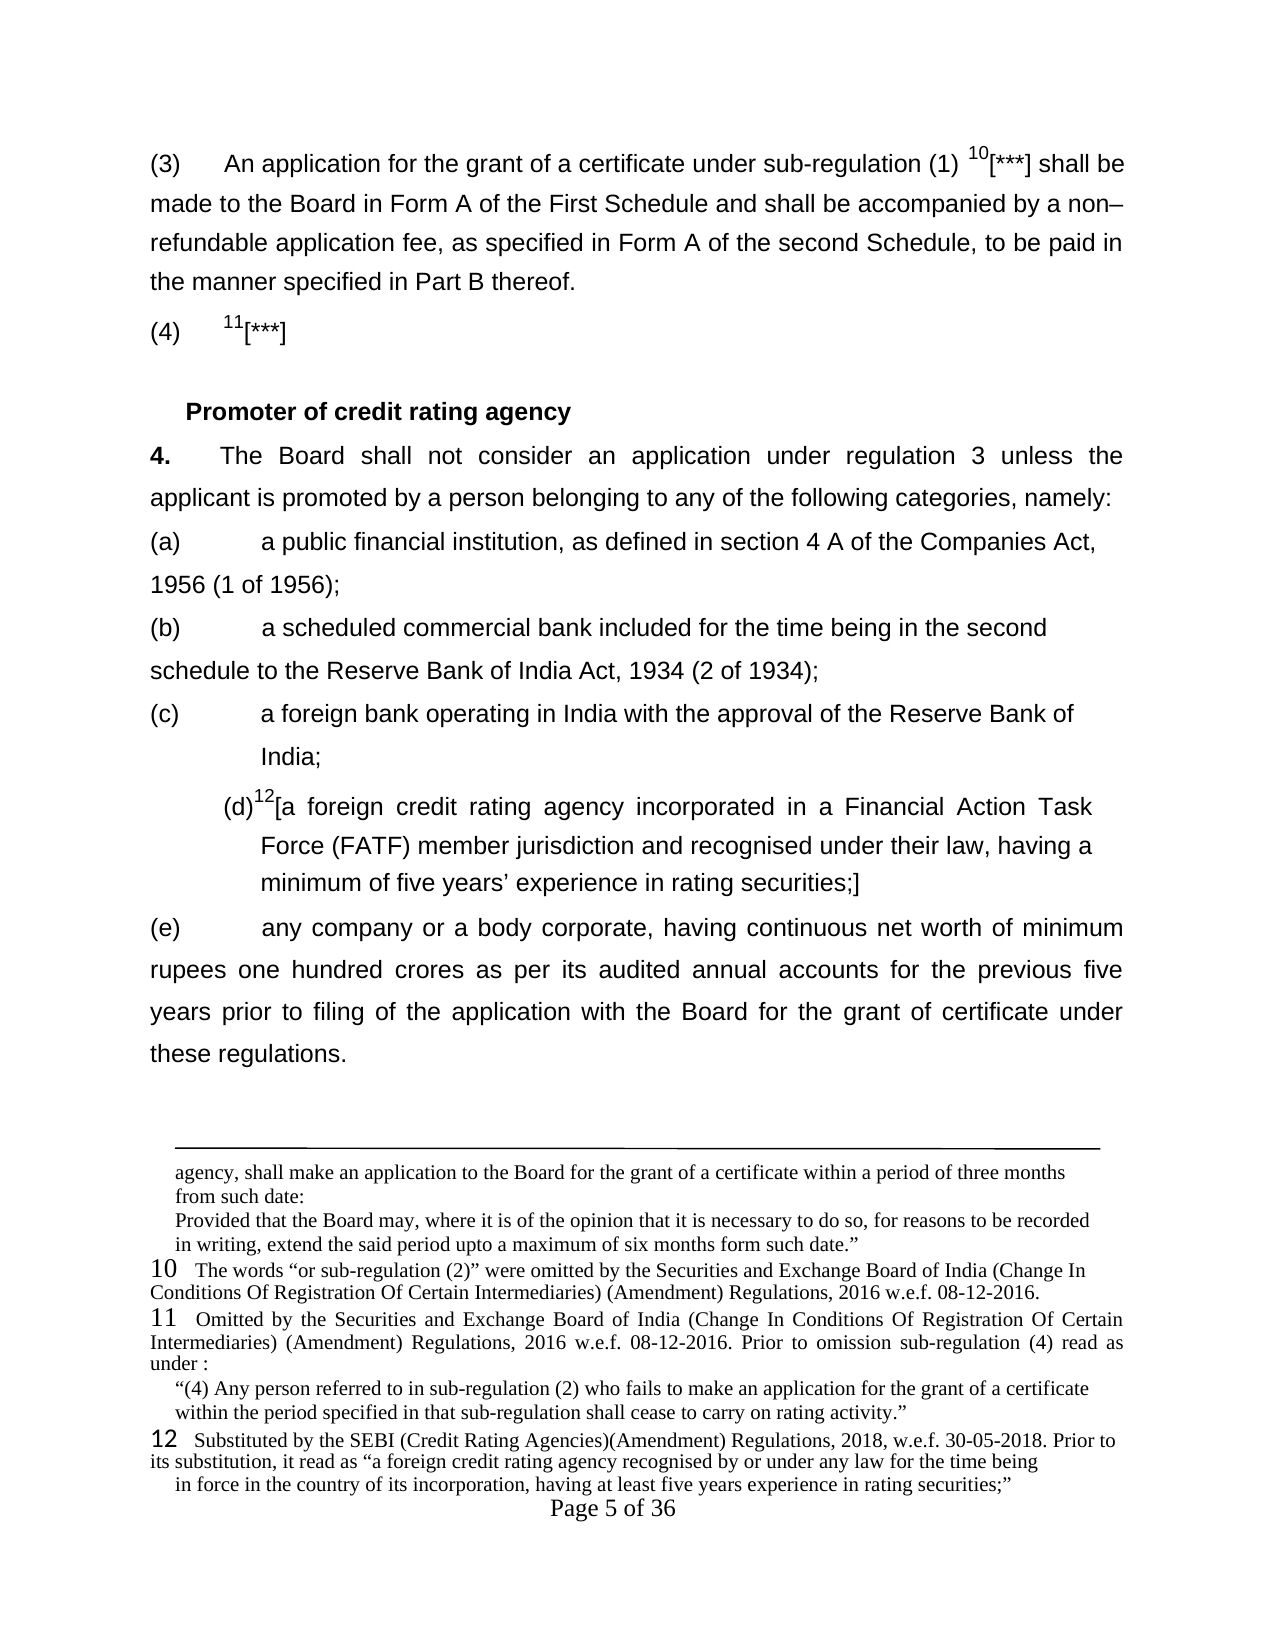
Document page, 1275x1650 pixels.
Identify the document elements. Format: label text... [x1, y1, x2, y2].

text Provided that the Board may, where it is of the opinion that it is necessary to do so, for reasons to be recorded in writing, extend the said period upto a maximum of six months form such date.” [175, 1209, 1096, 1256]
list The Board shall not consider an application under regulation 3 unless the applicant is promoted by a person belonging to any of the following categories, namely: [150, 441, 1125, 512]
list 11[***] [150, 310, 1125, 347]
text (d)12[a foreign credit rating agency incorporated in a Financial Action Task Force (FATF) member jurisdiction and recognised under their law, having a minimum of five years’ experience in rating securities;] [223, 785, 1094, 897]
text in force in the country of its incorporation, having at least five years experience in rating securities;” [175, 1473, 1125, 1496]
list any company or a body corporate, having continuous net worth of minimum rupees one hundred crores as per its audited annual accounts for the previous five years prior to filing of the application with the Board for the grant of certificate under these regulations. [150, 913, 1125, 1068]
list Omitted by the Securities and Exchange Board of India (Change In Conditions Of Registration Of Certain Intermediaries) (Amendment) Regulations, 2016 w.e.f. 08-12-2016. Prior to omission sub-regulation (4) read as under : [150, 1305, 1125, 1375]
text agency, shall make an application to the Board for the grant of a certificate within a period of three months from such date: [175, 1161, 1096, 1208]
text India; [260, 742, 1125, 771]
list a foreign bank operating in India with the approval of the Reserve Bank of [150, 698, 1125, 727]
list An application for the grant of a certificate under sub-regulation (1) 10[***] shall be made to the Board in Form A of the First Schedule and shall be accompanied by a non–refundable application fee, as specified in Form A of the second Schedule, to be paid in the manner specified in Part B thereof. [150, 142, 1125, 296]
text Page 5 of 36 [550, 1496, 1125, 1522]
text “(4) Any person referred to in sub-regulation (2) who fails to make an application for the grant of a certificate within the period specified in that sub-regulation shall cease to carry on rating activity.” [175, 1377, 1096, 1424]
list Substituted by the SEBI (Credit Rating Agencies)(Amendment) Regulations, 2018, w.e.f. 30-05-2018. Prior to its substitution, it read as “a foreign credit rating agency recognised by or under any law for the time being [150, 1425, 1125, 1473]
text Promoter of credit rating agency [185, 397, 1125, 426]
list The words “or sub-regulation (2)” were omitted by the Securities and Exchange Board of India (Change In Conditions Of Registration Of Certain Intermediaries) (Amendment) Regulations, 2016 w.e.f. 08-12-2016. [150, 1257, 1125, 1304]
list a public financial institution, as defined in section 4 A of the Companies Act, 1956 (1 of 1956); [150, 527, 1125, 598]
list a scheduled commercial bank included for the time being in the second schedule to the Reserve Bank of India Act, 1934 (2 of 1934); [150, 613, 1125, 684]
